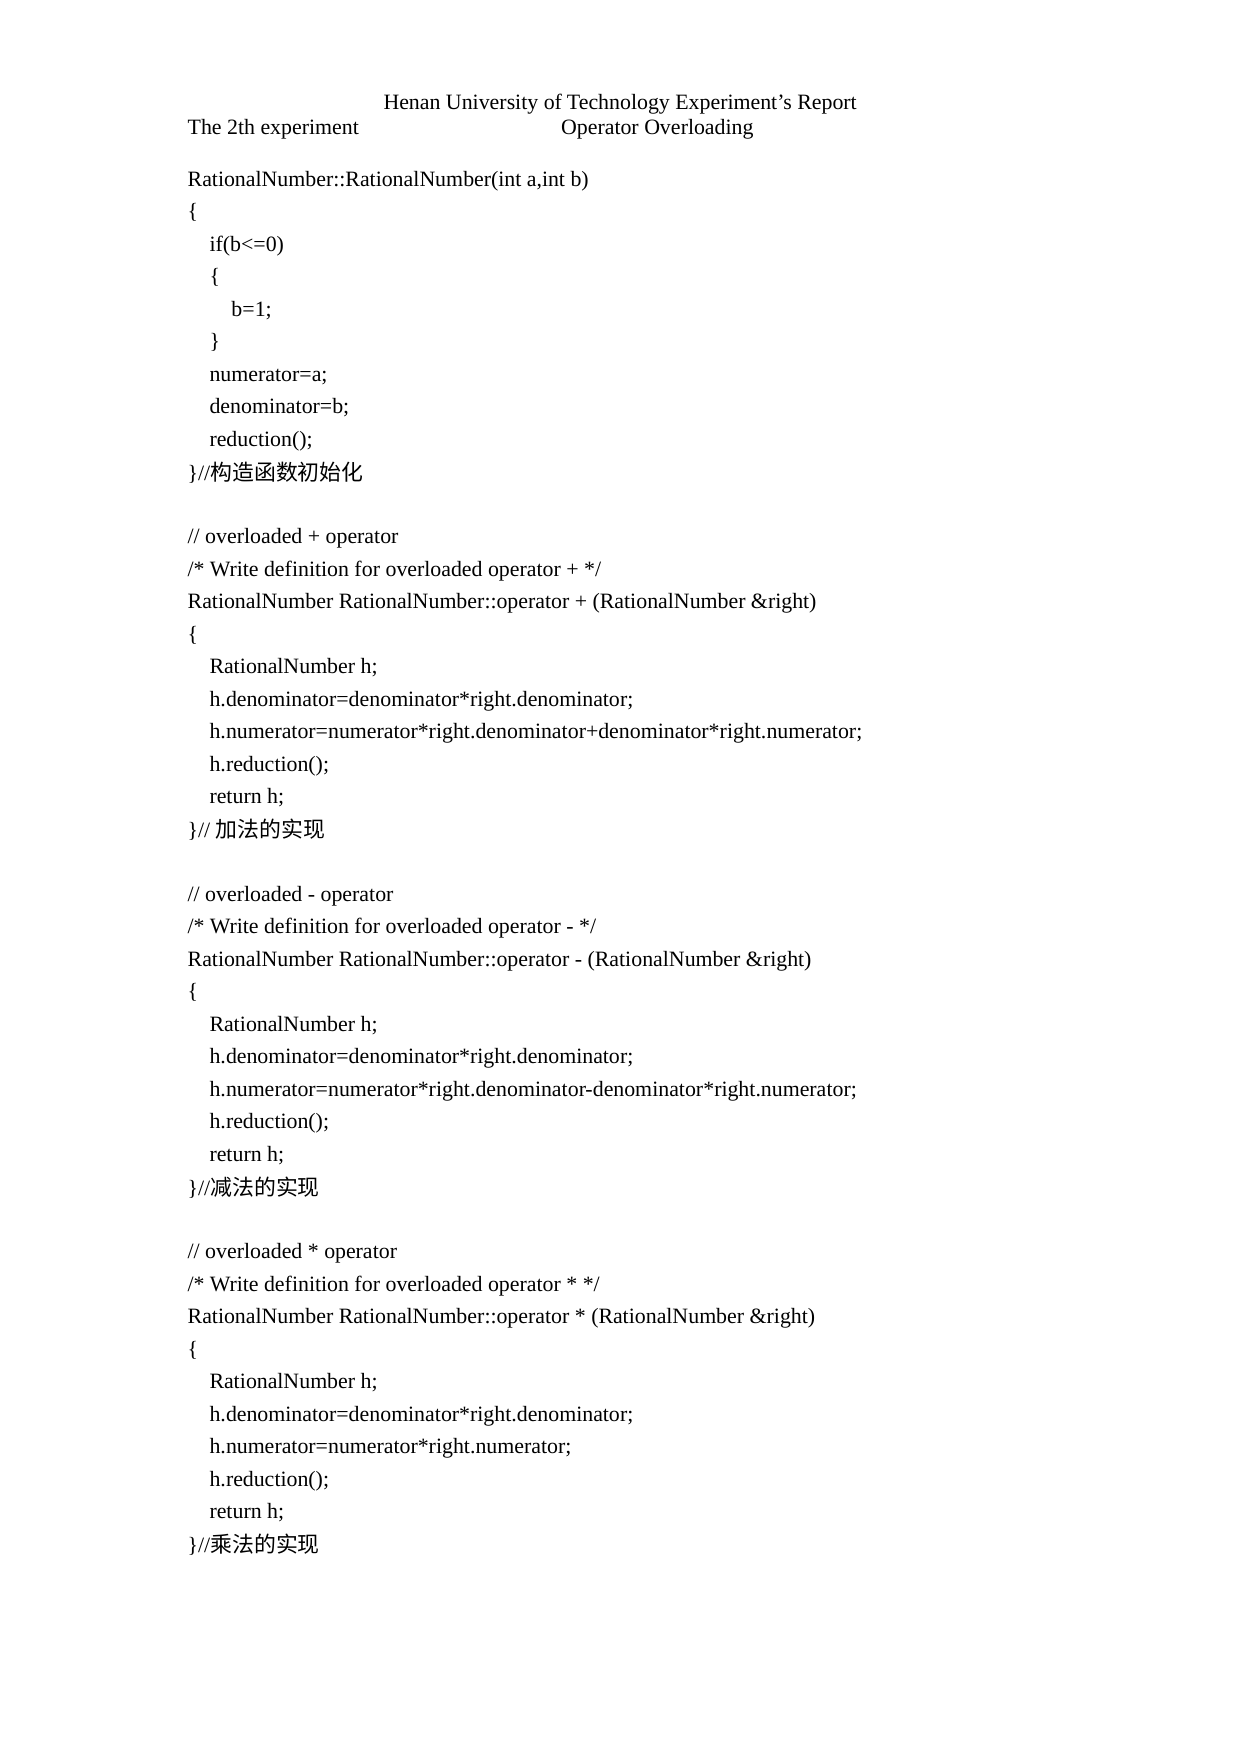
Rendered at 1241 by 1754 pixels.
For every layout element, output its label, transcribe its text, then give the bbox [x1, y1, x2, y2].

text { [187, 194, 1053, 227]
text { [187, 1332, 1053, 1364]
text { [187, 617, 1053, 649]
text h.denominator=denominator*right.denominator; [187, 682, 1053, 714]
text h.numerator=numerator*right.denominator+denominator*right.numerator; [187, 714, 1053, 747]
text RationalNumber::RationalNumber(int a,int b) [187, 162, 1053, 194]
text b=1; [187, 292, 1053, 324]
text h.reduction(); [187, 1104, 1053, 1137]
text return h; [187, 779, 1053, 812]
text denominator=b; [187, 389, 1053, 422]
text // overloaded - operator [187, 877, 1053, 909]
text }//减法的实现 [187, 1169, 1053, 1202]
text h.denominator=denominator*right.denominator; [187, 1397, 1053, 1429]
text } [187, 324, 1053, 357]
text /* Write definition for overloaded operator * */ [187, 1267, 1053, 1299]
text return h; [187, 1137, 1053, 1169]
text h.reduction(); [187, 1462, 1053, 1494]
text RationalNumber RationalNumber::operator * (RationalNumber &right) [187, 1299, 1053, 1332]
text RationalNumber h; [187, 1007, 1053, 1039]
text }//构造函数初始化 [187, 454, 1053, 487]
text if(b<=0) [187, 227, 1053, 259]
text { [187, 974, 1053, 1007]
text }// 加法的实现 [187, 812, 1053, 844]
text reduction(); [187, 422, 1053, 454]
text RationalNumber h; [187, 649, 1053, 682]
text // overloaded * operator [187, 1234, 1053, 1267]
text h.denominator=denominator*right.denominator; [187, 1039, 1053, 1072]
text h.numerator=numerator*right.denominator-denominator*right.numerator; [187, 1072, 1053, 1104]
text /* Write definition for overloaded operator - */ [187, 909, 1053, 942]
text h.numerator=numerator*right.numerator; [187, 1429, 1053, 1462]
text }//乘法的实现 [187, 1527, 1053, 1559]
text RationalNumber RationalNumber::operator - (RationalNumber &right) [187, 942, 1053, 974]
text RationalNumber RationalNumber::operator + (RationalNumber &right) [187, 584, 1053, 617]
text // overloaded + operator [187, 519, 1053, 552]
text h.reduction(); [187, 747, 1053, 779]
text RationalNumber h; [187, 1364, 1053, 1397]
text numerator=a; [187, 357, 1053, 389]
text { [187, 259, 1053, 292]
text /* Write definition for overloaded operator + */ [187, 552, 1053, 584]
text return h; [187, 1494, 1053, 1527]
